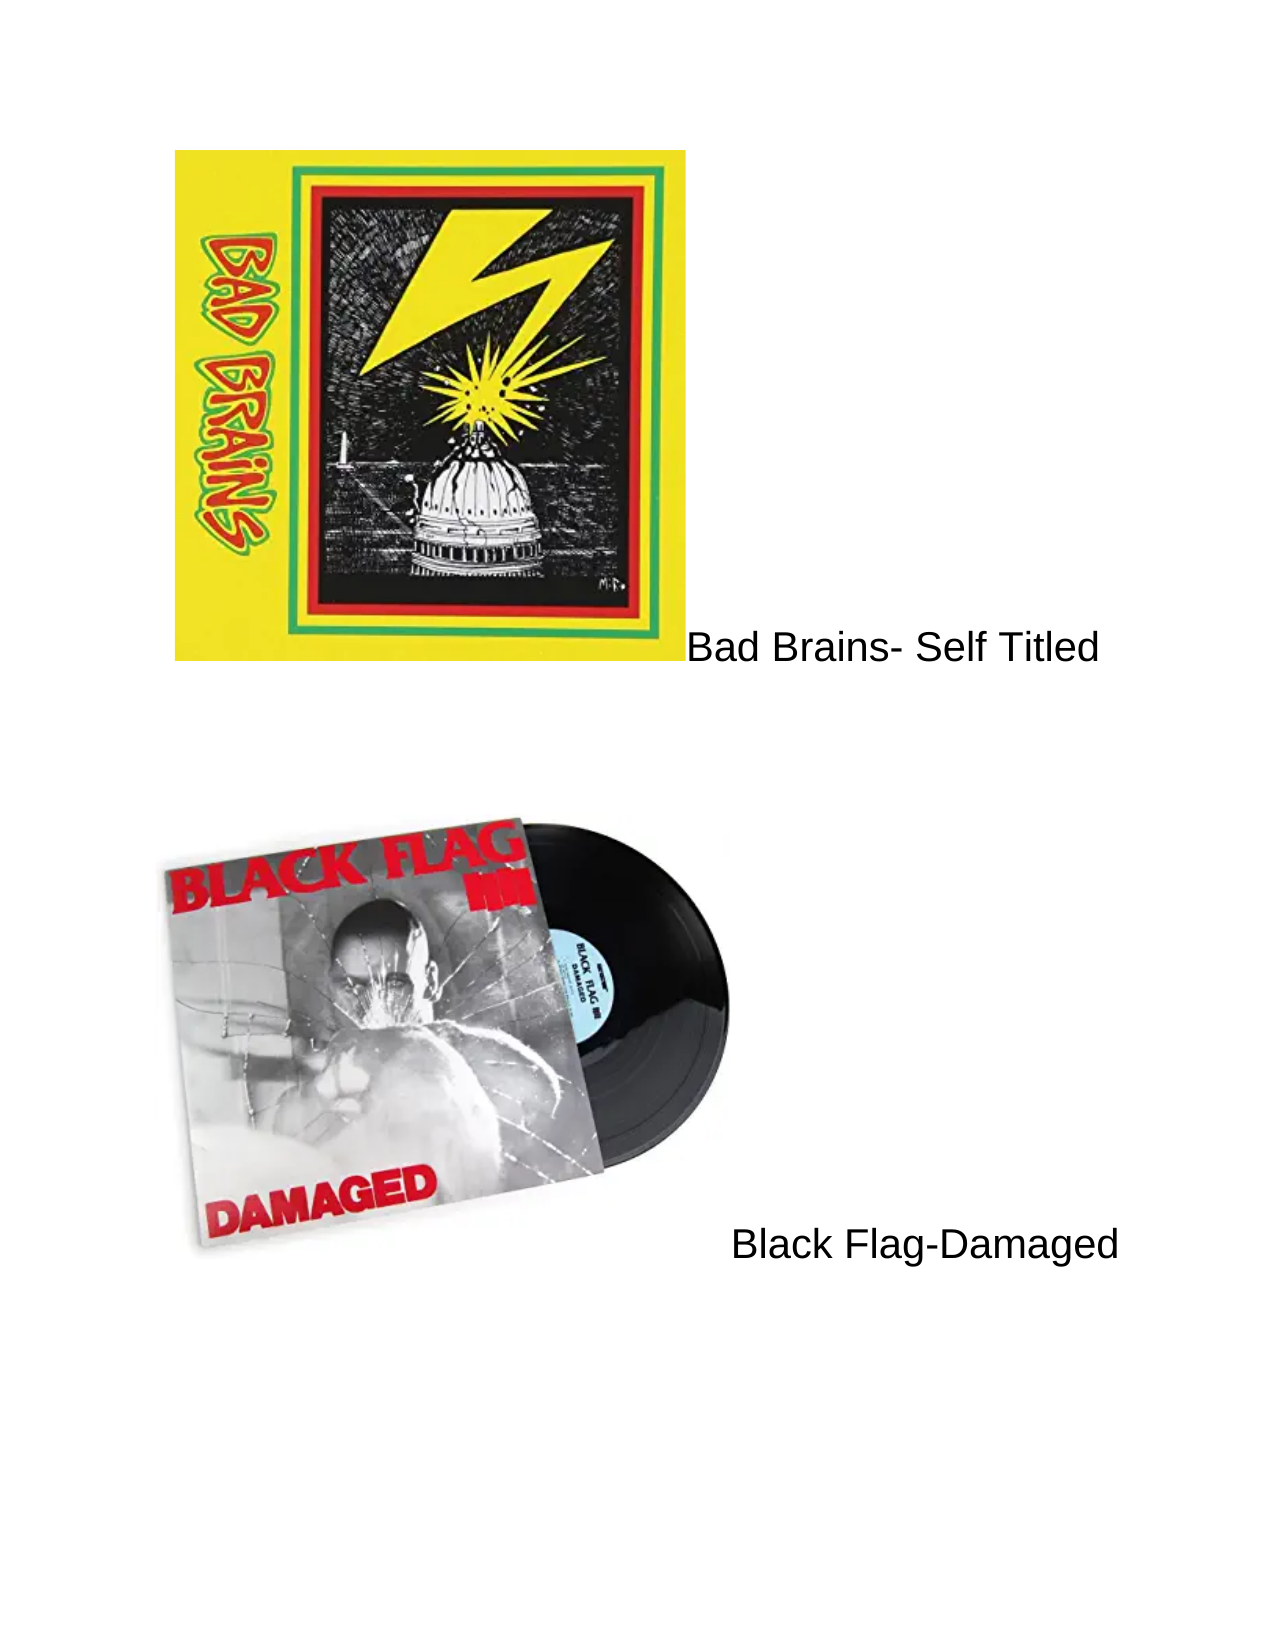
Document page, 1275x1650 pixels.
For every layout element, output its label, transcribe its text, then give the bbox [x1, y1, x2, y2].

picture [155, 814, 731, 1259]
picture [174, 150, 686, 661]
